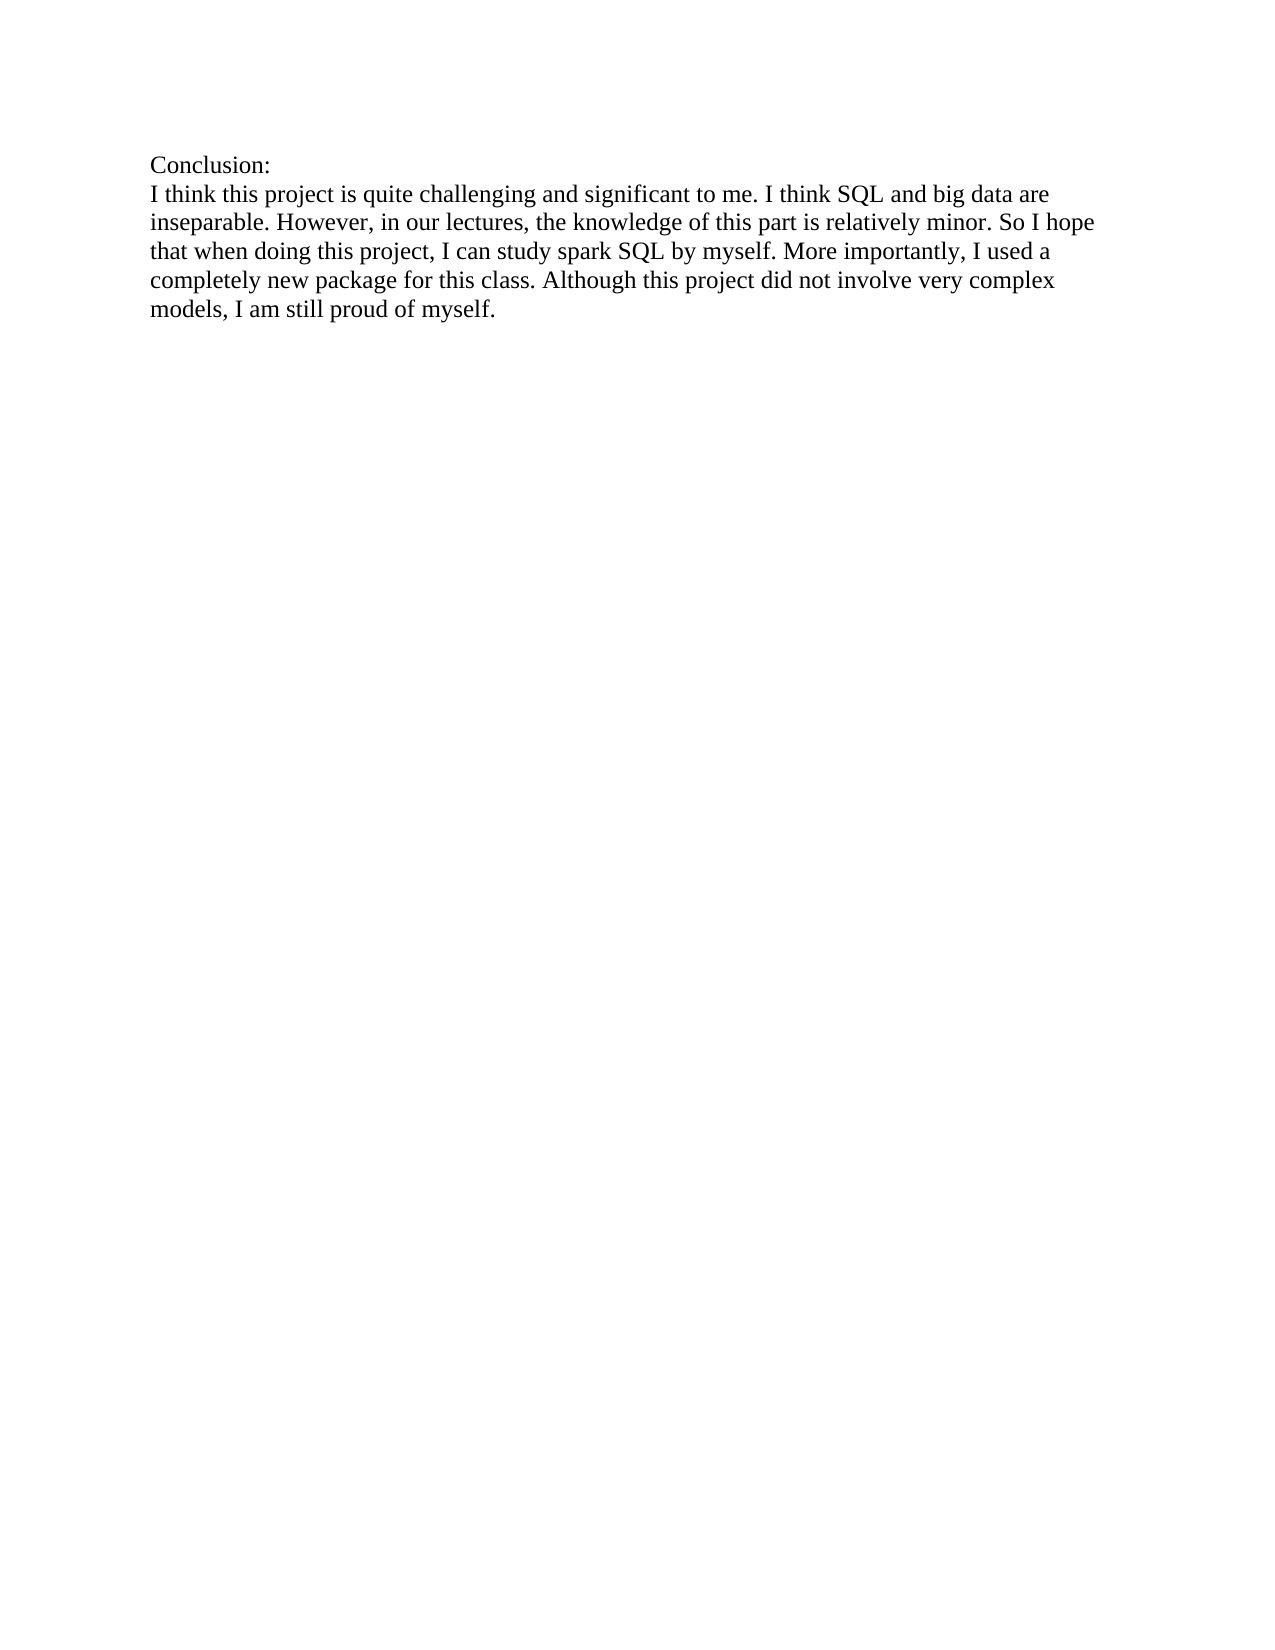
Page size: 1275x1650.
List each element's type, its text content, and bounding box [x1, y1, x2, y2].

text I think this project is quite challenging and significant to me. I think SQL and big data are inseparable. However, in our lectures, the knowledge of this part is relatively minor. So I hope that when doing this project, I can study spark SQL by myself. More importantly, I used a completely new package for this class. Although this project did not involve very complex models, I am still proud of myself. [150, 179, 1125, 322]
text Conclusion: [150, 150, 1125, 179]
